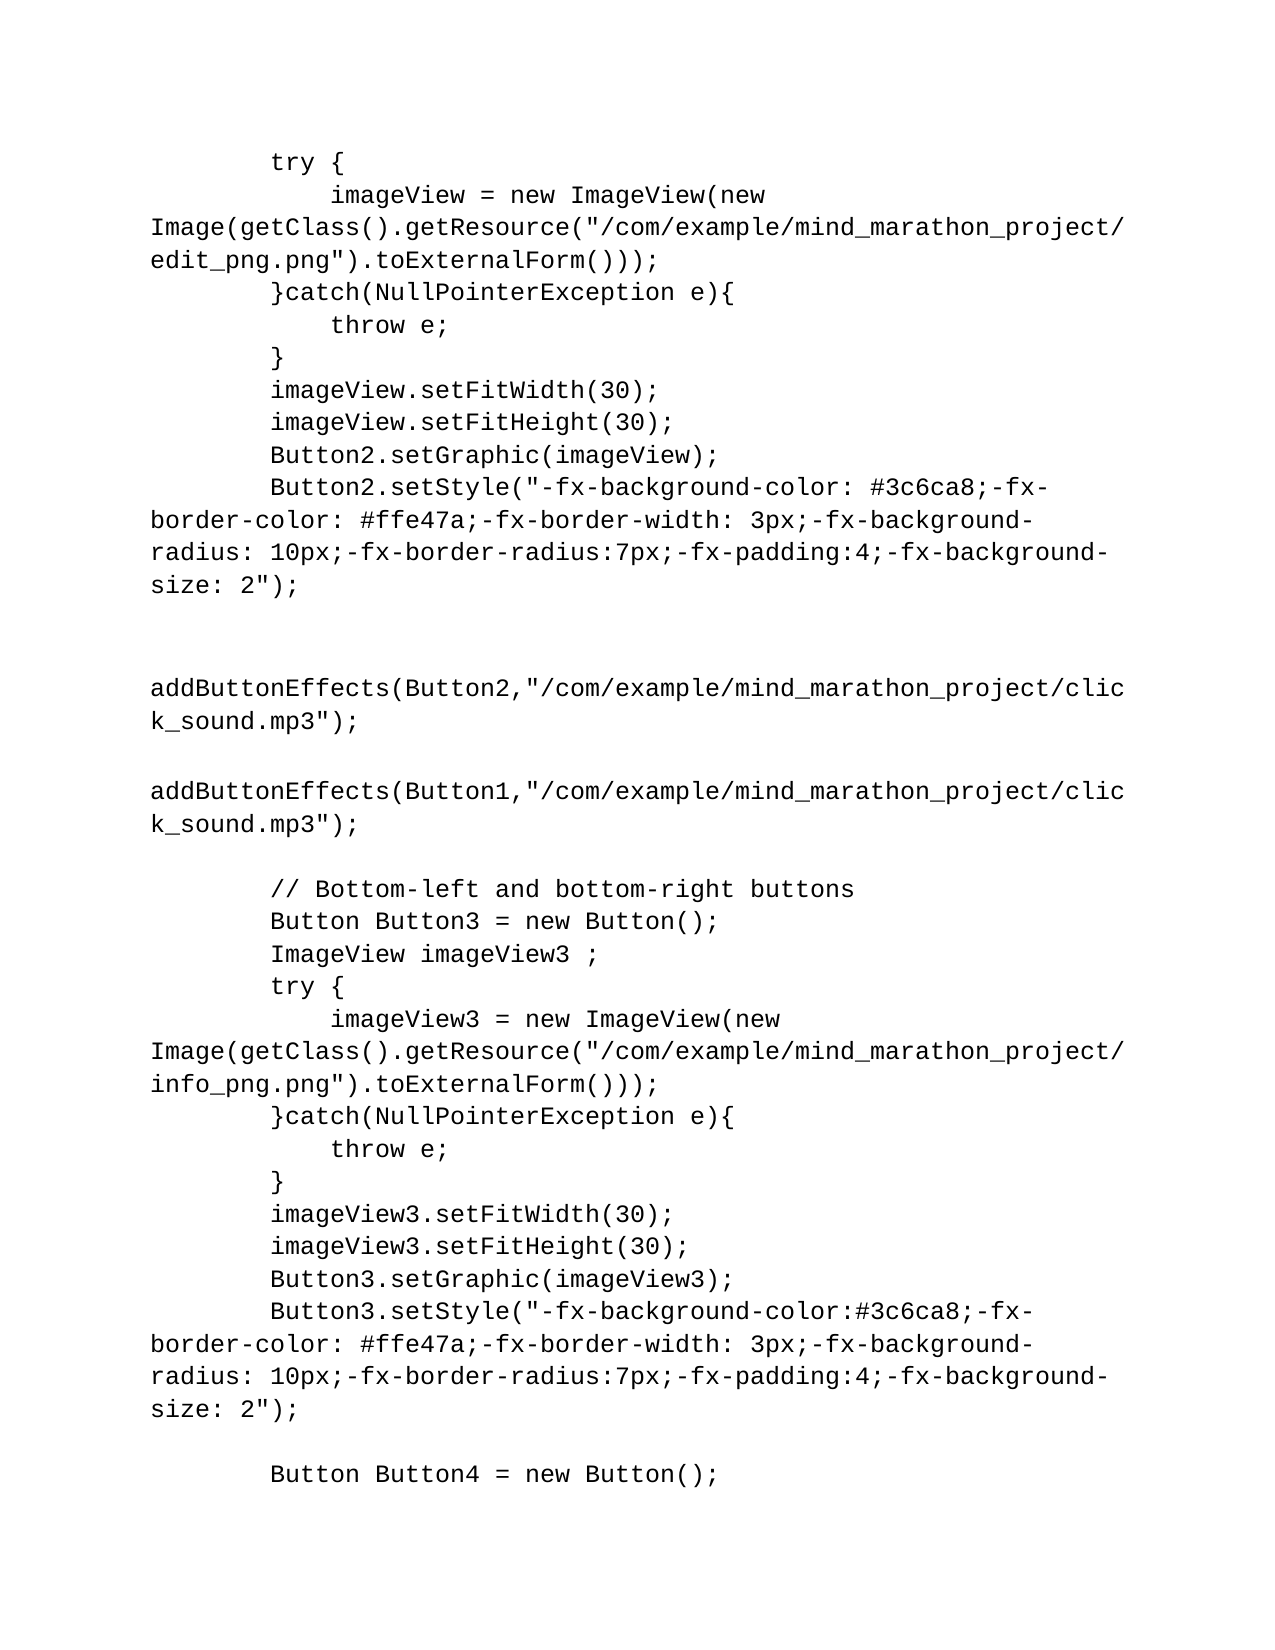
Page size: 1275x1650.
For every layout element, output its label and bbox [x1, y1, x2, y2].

text [150, 150, 1125, 1490]
